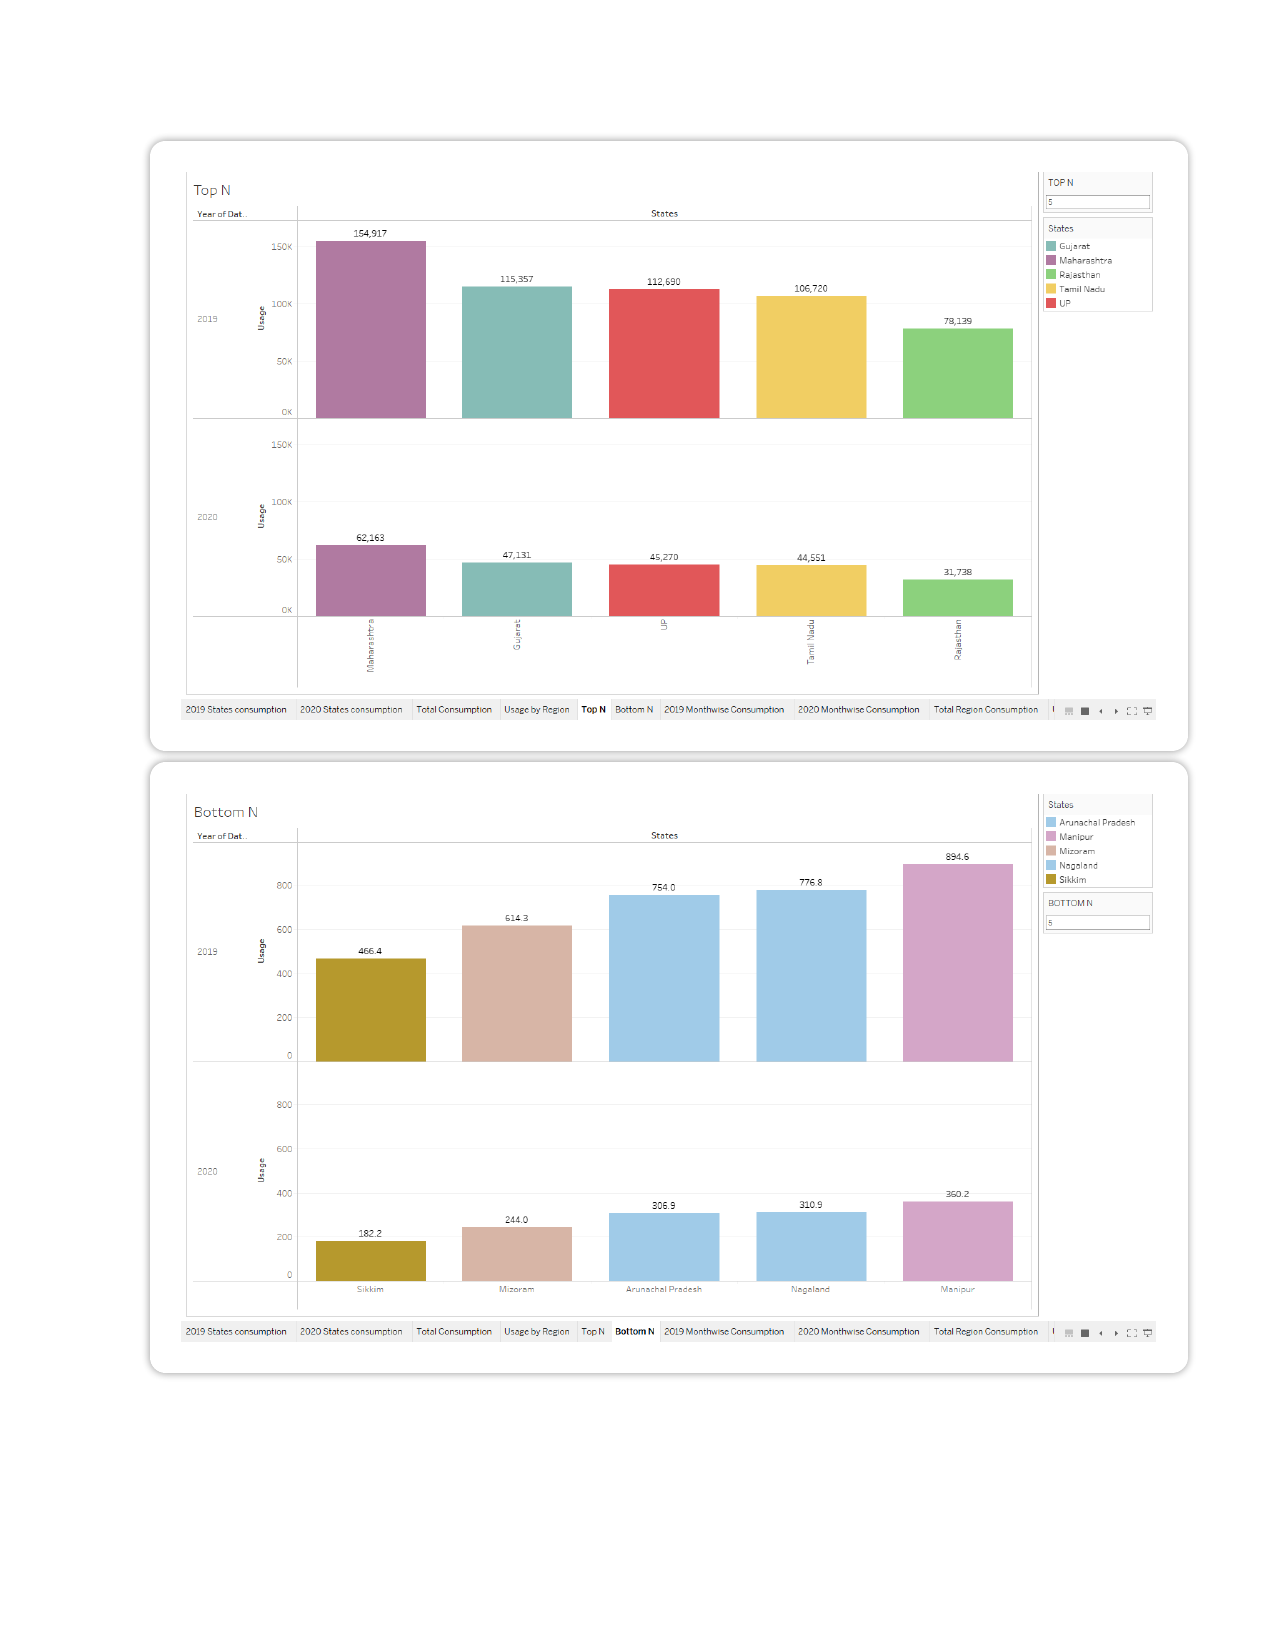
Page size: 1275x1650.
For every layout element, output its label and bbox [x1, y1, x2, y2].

picture [181, 172, 1156, 720]
picture [181, 794, 1156, 1342]
